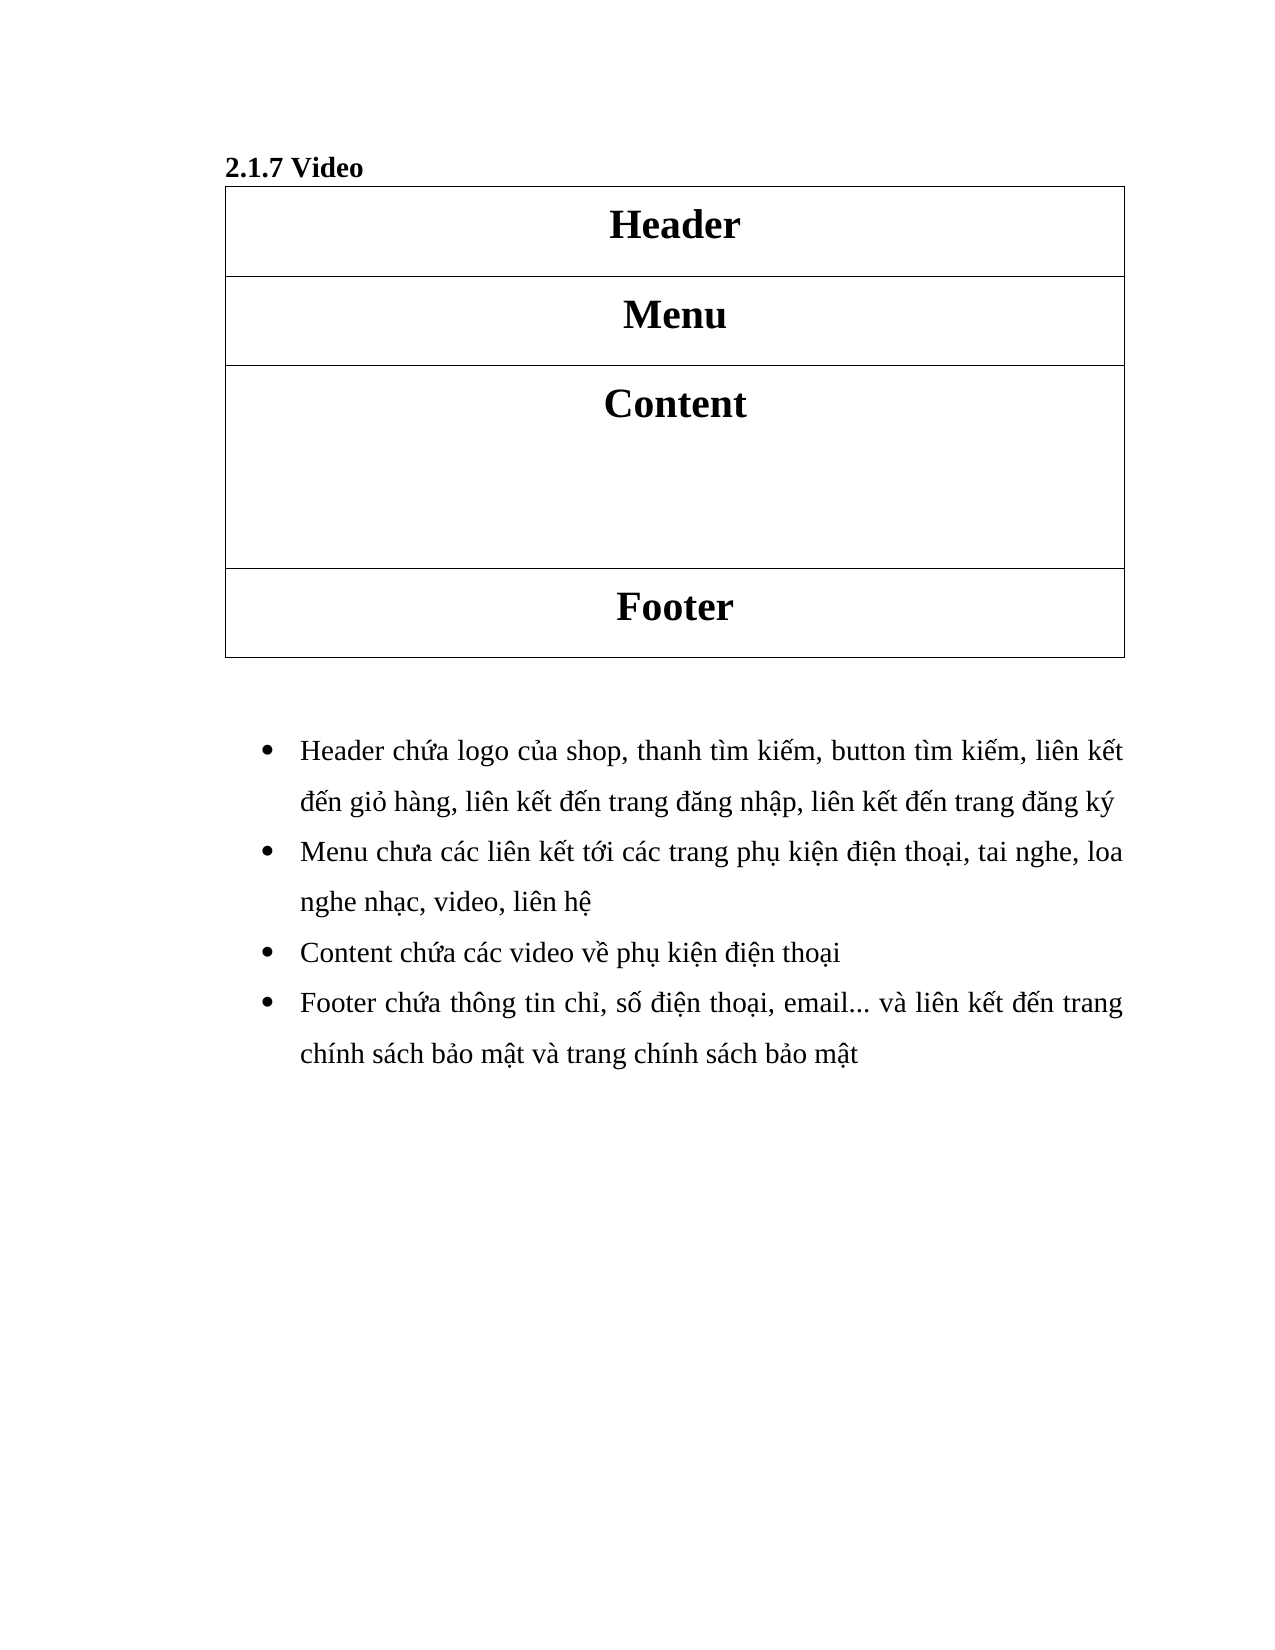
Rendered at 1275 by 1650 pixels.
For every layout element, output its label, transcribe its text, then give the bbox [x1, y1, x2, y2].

list Content chứa các video về phụ kiện điện thoại [262, 935, 1125, 968]
list Menu chưa các liên kết tới các trang phụ kiện điện thoại, tai nghe, loa nghe nhạc, video, liên hệ [262, 834, 1125, 918]
table_cell Footer [226, 569, 1124, 657]
table_cell Menu [226, 277, 1124, 365]
list Footer chứa thông tin chỉ, số điện thoại, email... và liên kết đến trang chính sách bảo mật và trang chính sách bảo mật [262, 985, 1125, 1069]
subtitle 2.1.7 Video [150, 150, 1125, 183]
table_header Header [226, 187, 1124, 276]
list Header chứa logo của shop, thanh tìm kiếm, button tìm kiếm, liên kết đến giỏ hàng, liên kết đến trang đăng nhập, liên kết đến trang đăng ký [262, 733, 1125, 817]
table_cell Content [226, 366, 1124, 568]
